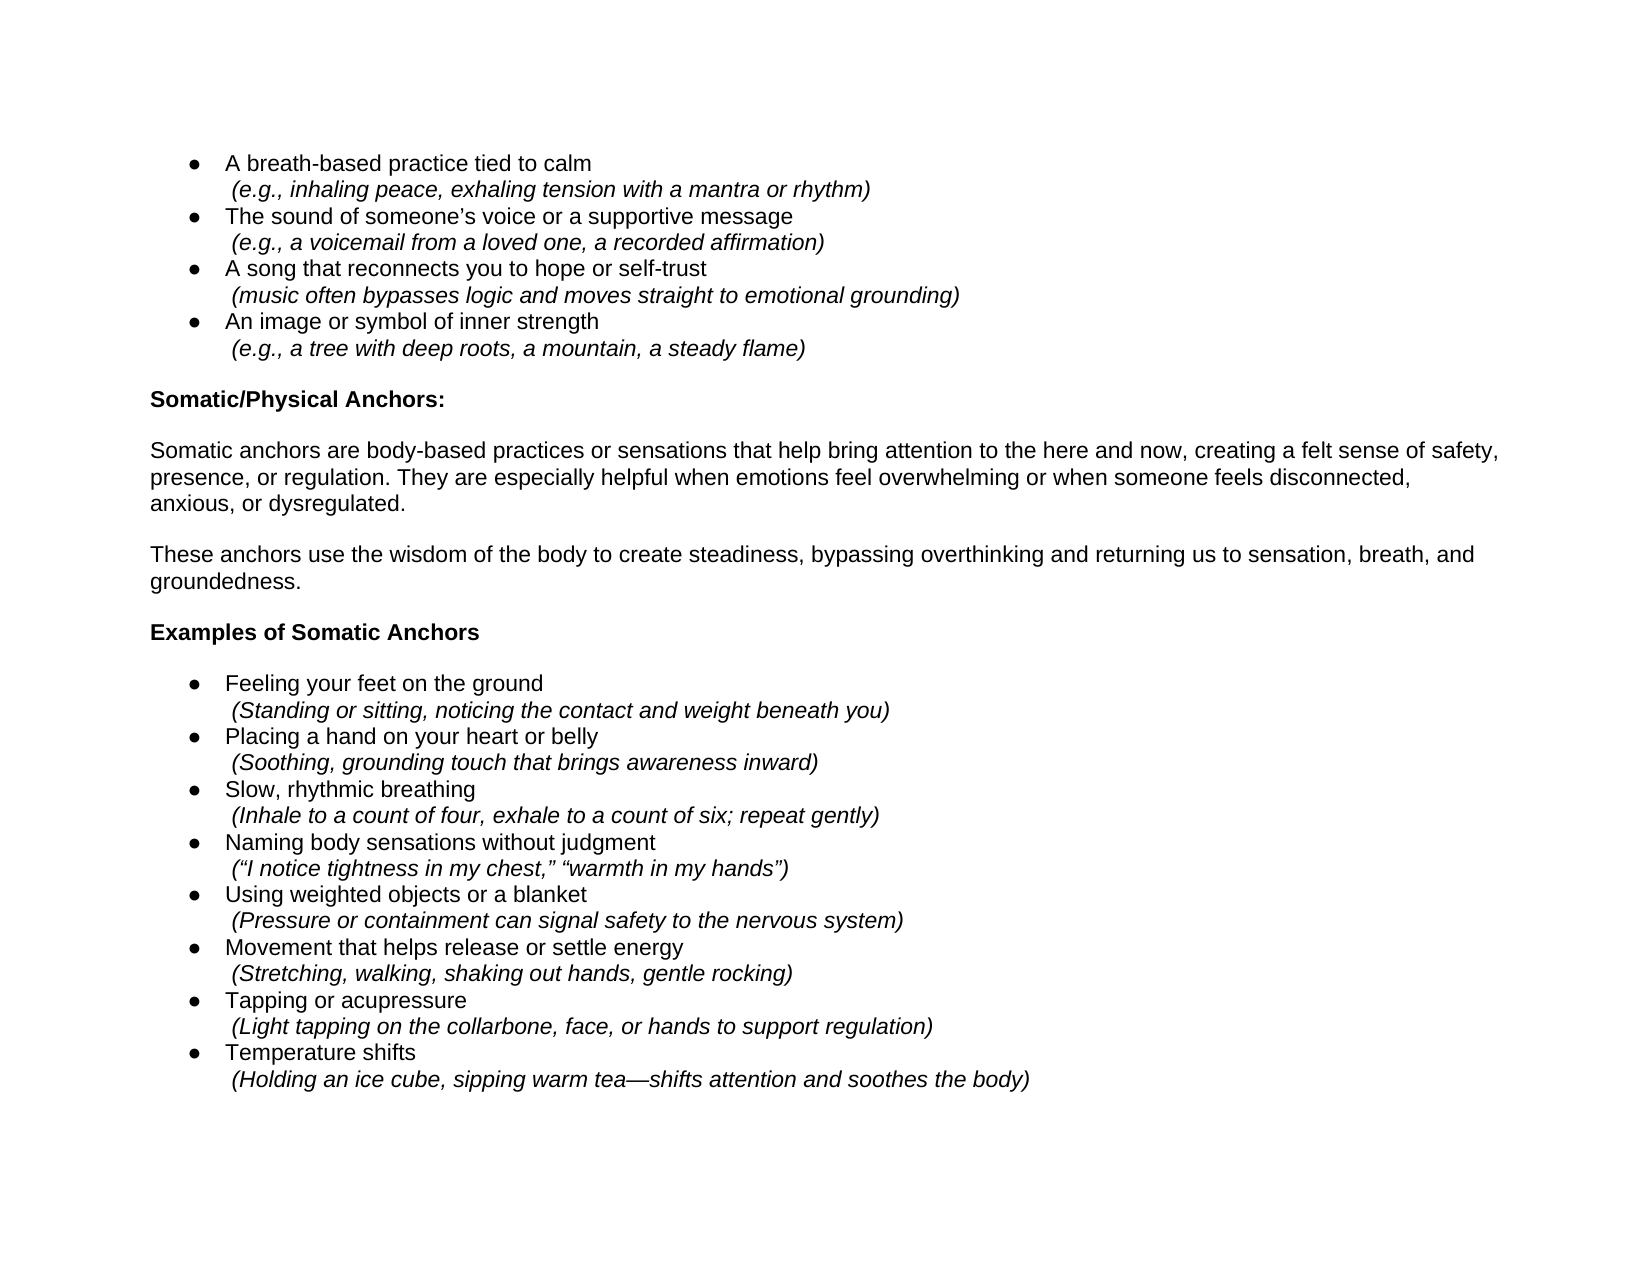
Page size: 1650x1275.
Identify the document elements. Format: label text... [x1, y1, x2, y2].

text Somatic/Physical Anchors: [150, 386, 1500, 412]
text These anchors use the wisdom of the body to create steadiness, bypassing overthinking and returning us to sensation, breath, and groundedness. [150, 541, 1500, 594]
list Tapping or acupressure (Light tapping on the collarbone, face, or hands to support regulation) [187, 987, 1500, 1039]
text Examples of Somatic Anchors [150, 619, 1500, 645]
list Slow, rhythmic breathing (Inhale to a count of four, exhale to a count of six; repeat gently) [187, 776, 1500, 828]
list Naming body sensations without judgment (“I notice tightness in my chest,” “warmth in my hands”) [187, 828, 1500, 881]
list Movement that helps release or settle energy (Stretching, walking, shaking out hands, gentle rocking) [187, 934, 1500, 987]
list A song that reconnects you to hope or self-trust (music often bypasses logic and moves straight to emotional grounding) [187, 255, 1500, 308]
list The sound of someone’s voice or a supportive message (e.g., a voicemail from a loved one, a recorded affirmation) [187, 203, 1500, 255]
list Temperature shifts (Holding an ice cube, sipping warm tea—shifts attention and soothes the body) [187, 1039, 1500, 1092]
list An image or symbol of inner strength (e.g., a tree with deep roots, a mountain, a steady flame) [187, 308, 1500, 361]
text Somatic anchors are body-based practices or sensations that help bring attention to the here and now, creating a felt sense of safety, presence, or regulation. They are especially helpful when emotions feel overwhelming or when someone feels disconnected, anxious, or dysregulated. [150, 437, 1500, 516]
list Placing a hand on your heart or belly (Soothing, grounding touch that brings awareness inward) [187, 723, 1500, 776]
list Feeling your feet on the ground (Standing or sitting, noticing the contact and weight beneath you) [187, 670, 1500, 723]
list A breath-based practice tied to calm (e.g., inhaling peace, exhaling tension with a mantra or rhythm) [187, 150, 1500, 203]
list Using weighted objects or a blanket (Pressure or containment can signal safety to the nervous system) [187, 881, 1500, 934]
